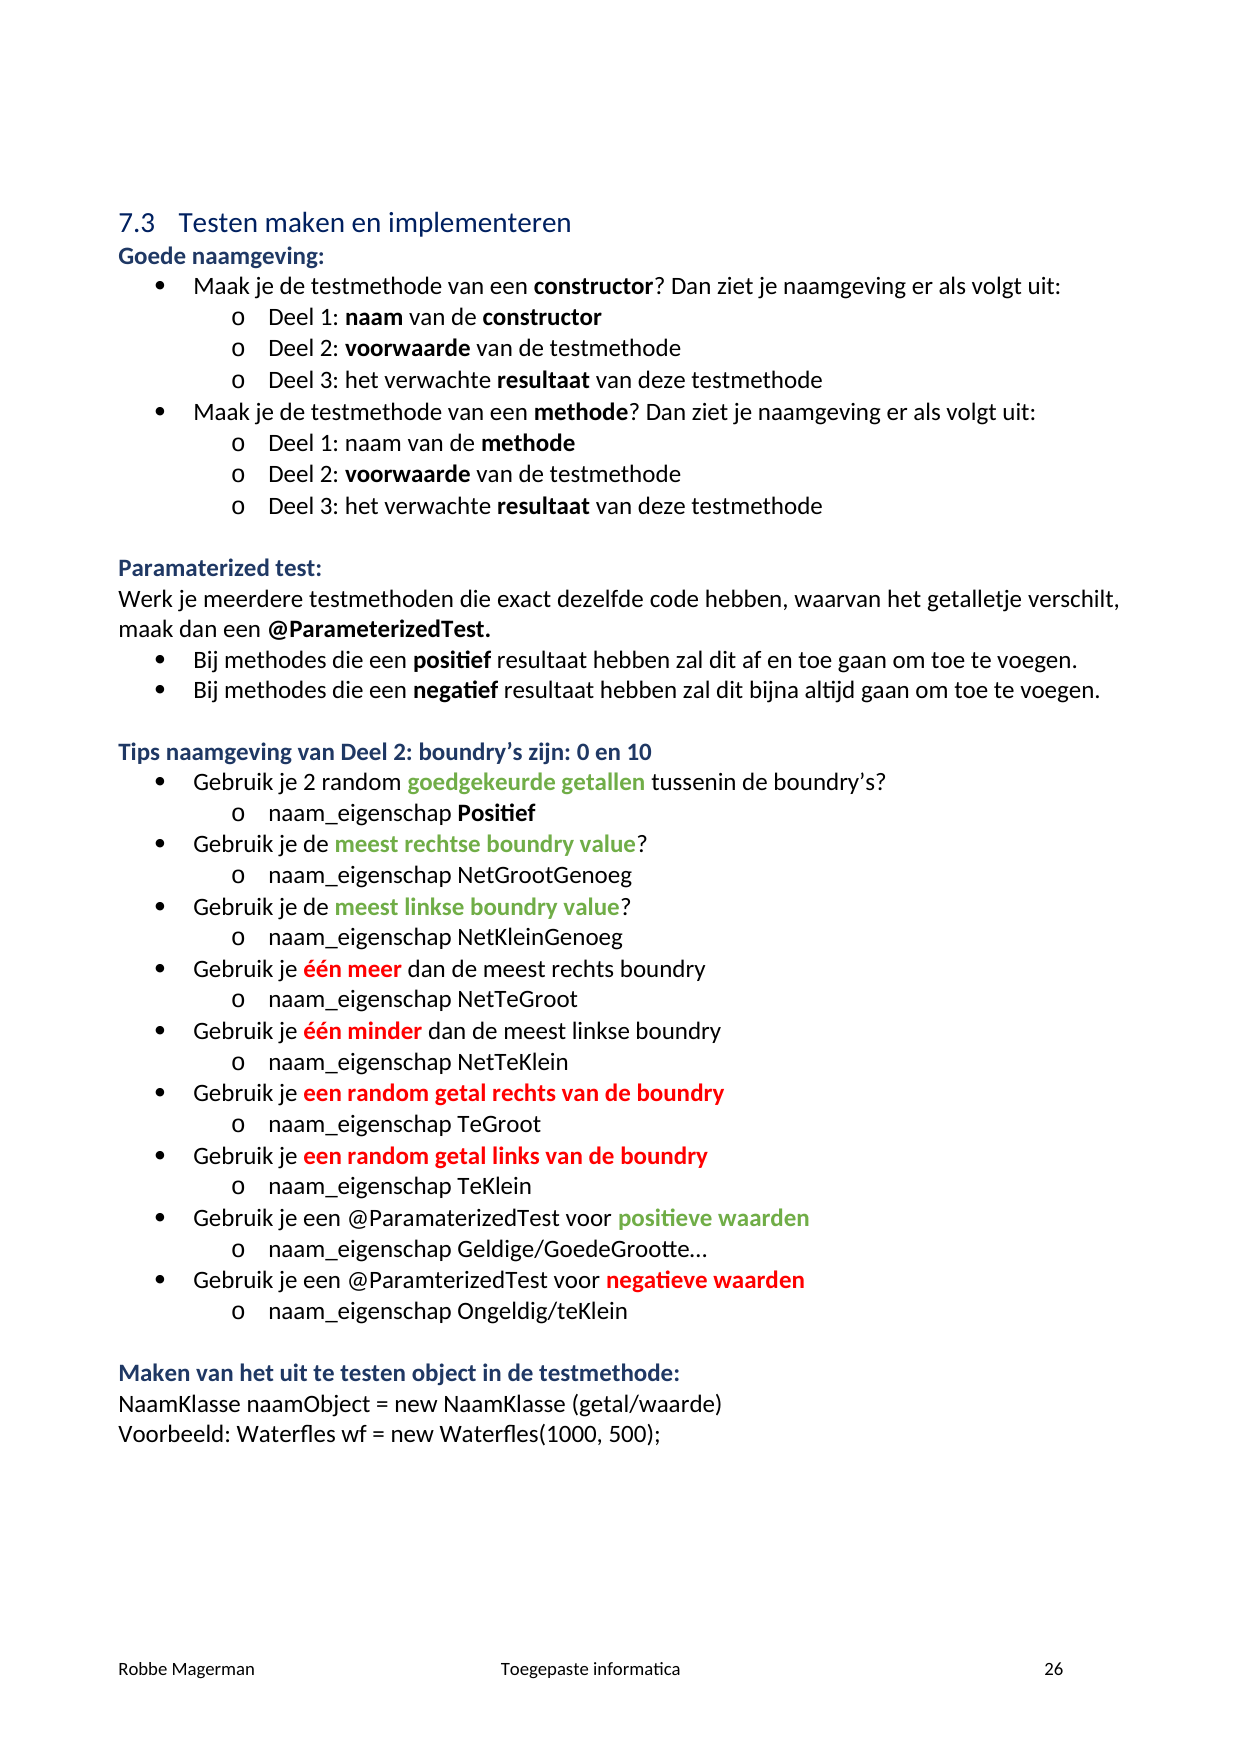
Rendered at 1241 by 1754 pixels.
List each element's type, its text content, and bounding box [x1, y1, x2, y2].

list Gebruik je 2 random goedgekeurde getallen tussenin de boundry’s? [156, 766, 1122, 797]
subtitle Testen maken en implementeren [118, 204, 1122, 240]
text Voorbeeld: Waterfles wf = new Waterfles(1000, 500); [118, 1418, 1122, 1449]
list Bij methodes die een positief resultaat hebben zal dit af en toe gaan om toe te voegen. [156, 644, 1122, 674]
list naam_eigenschap TeGroot [231, 1108, 1122, 1140]
list naam_eigenschap Geldige/GoedeGrootte… [231, 1233, 1122, 1264]
list Deel 1: naam van de methode [231, 427, 1122, 458]
text Goede naamgeving: [118, 240, 1122, 270]
list Deel 1: naam van de constructor [231, 301, 1122, 333]
list Gebruik je een random getal links van de boundry [156, 1140, 1122, 1170]
list Gebruik je een @ParamaterizedTest voor positieve waarden [156, 1202, 1122, 1233]
list naam_eigenschap Positief [231, 797, 1122, 828]
text Paramaterized test: [118, 552, 1122, 583]
list naam_eigenschap NetKleinGenoeg [231, 921, 1122, 953]
text Maken van het uit te testen object in de testmethode: [118, 1357, 1122, 1388]
text Werk je meerdere testmethoden die exact dezelfde code hebben, waarvan het getalletje verschilt, maak dan een @ParameterizedTest. [118, 583, 1122, 644]
text Tips naamgeving van Deel 2: boundry’s zijn: 0 en 10 [118, 736, 1122, 766]
list naam_eigenschap NetTeGroot [231, 983, 1122, 1015]
list naam_eigenschap NetTeKlein [231, 1046, 1122, 1078]
list naam_eigenschap Ongeldig/teKlein [231, 1295, 1122, 1327]
list Gebruik je de meest rechtse boundry value? [156, 828, 1122, 859]
list Gebruik je een random getal rechts van de boundry [156, 1078, 1122, 1108]
list naam_eigenschap NetGrootGenoeg [231, 859, 1122, 891]
list Maak je de testmethode van een constructor? Dan ziet je naamgeving er als volgt uit: [156, 270, 1122, 301]
text NaamKlasse naamObject = new NaamKlasse (getal/waarde) [118, 1388, 1122, 1418]
list Gebruik je de meest linkse boundry value? [156, 891, 1122, 921]
list Deel 3: het verwachte resultaat van deze testmethode [231, 364, 1122, 396]
list Bij methodes die een negatief resultaat hebben zal dit bijna altijd gaan om toe te voegen. [156, 674, 1122, 705]
list Gebruik je één meer dan de meest rechts boundry [156, 953, 1122, 983]
list Maak je de testmethode van een methode? Dan ziet je naamgeving er als volgt uit: [156, 396, 1122, 427]
list Gebruik je één minder dan de meest linkse boundry [156, 1015, 1122, 1046]
list Deel 2: voorwaarde van de testmethode [231, 333, 1122, 364]
list naam_eigenschap TeKlein [231, 1170, 1122, 1202]
list Gebruik je een @ParamterizedTest voor negatieve waarden [156, 1264, 1122, 1295]
list Deel 3: het verwachte resultaat van deze testmethode [231, 490, 1122, 522]
list Deel 2: voorwaarde van de testmethode [231, 458, 1122, 490]
